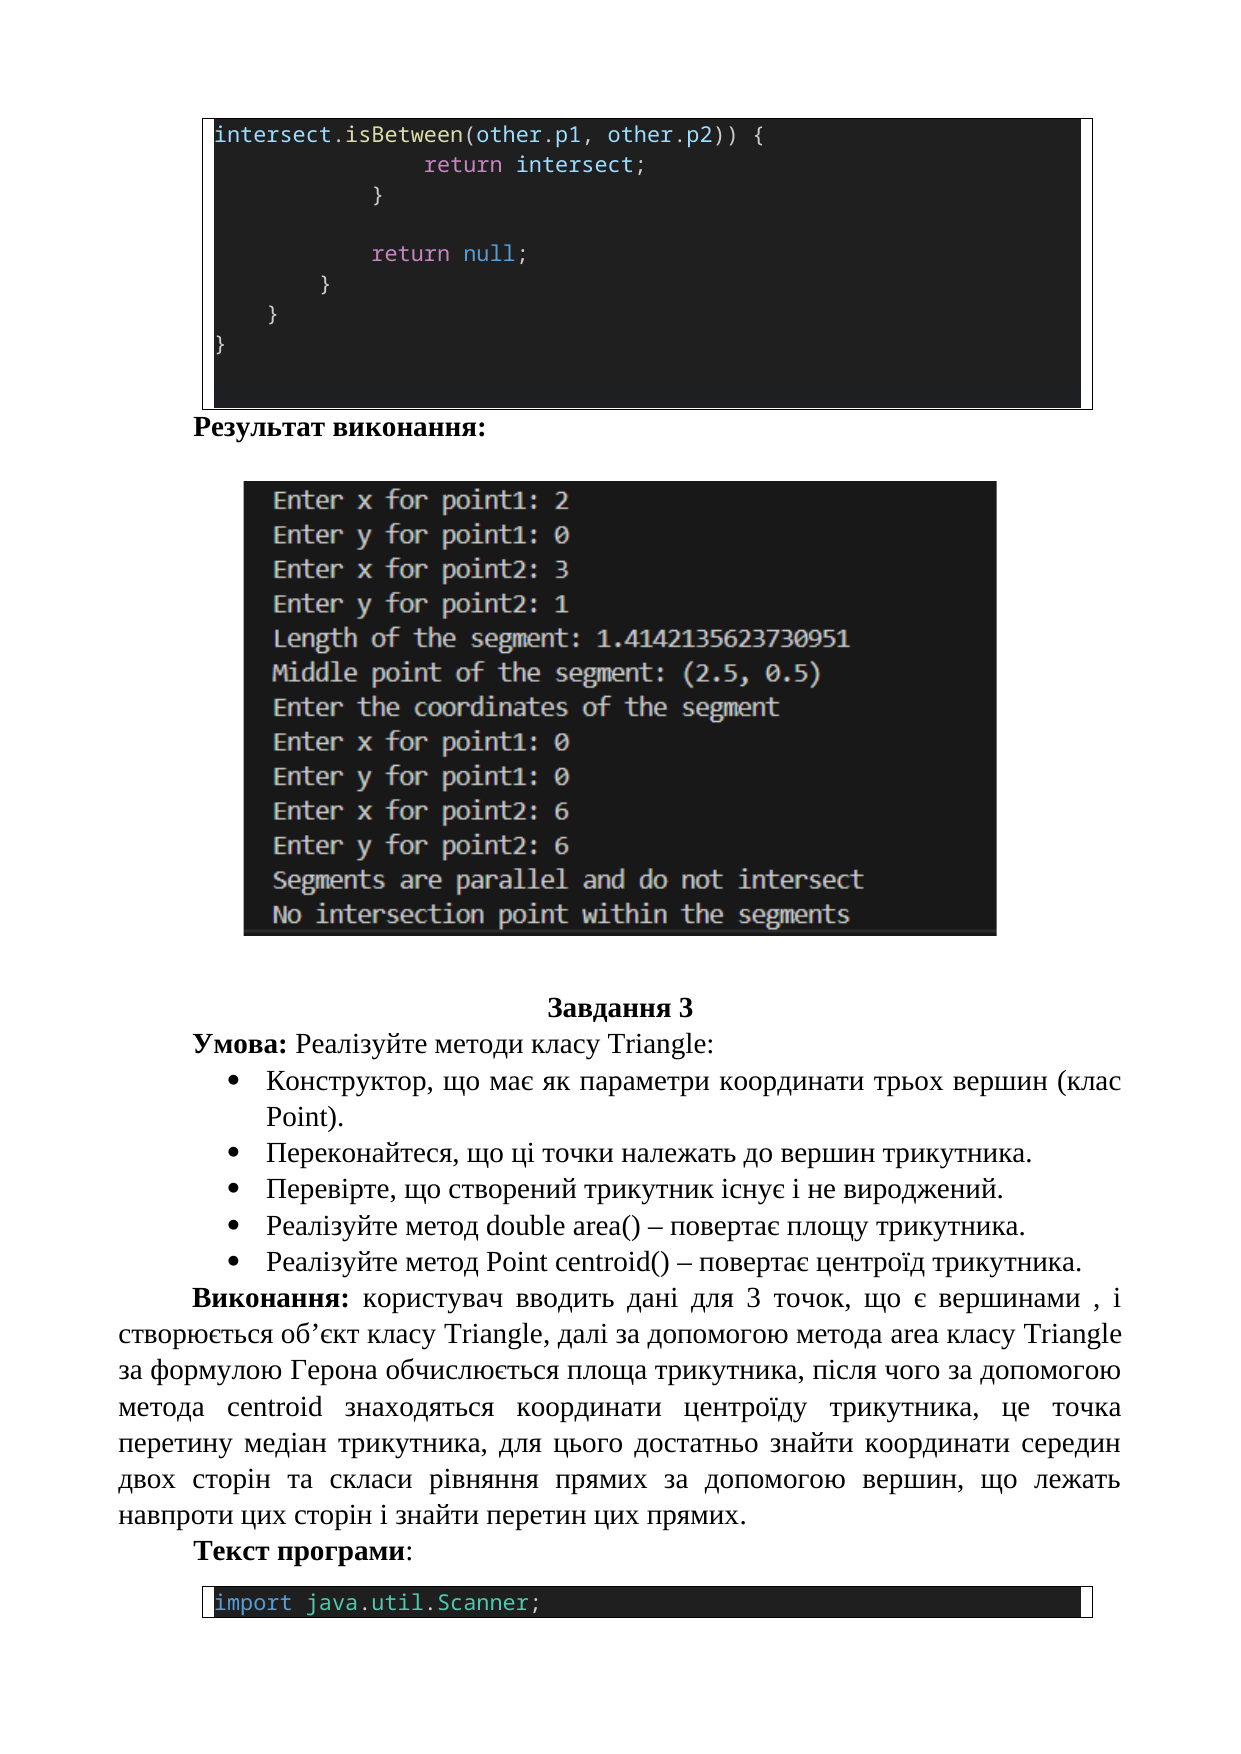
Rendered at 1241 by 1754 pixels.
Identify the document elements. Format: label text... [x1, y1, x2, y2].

list Переконайтеся, що ці точки належать до вершин трикутника. [228, 1135, 1122, 1169]
picture [243, 481, 997, 936]
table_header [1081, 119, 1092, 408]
text Умова: Реалізуйте методи класу Triangle: [118, 1027, 1122, 1060]
list Перевірте, що створений трикутник існує і не вироджений. [228, 1171, 1122, 1205]
list Реалізуйте метод Point centroid() – повертає центроїд трикутника. [228, 1244, 1122, 1278]
text Результат виконання: [118, 409, 1122, 443]
list Реалізуйте метод double area() – повертає площу трикутника. [228, 1208, 1122, 1241]
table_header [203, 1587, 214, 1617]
text Завдання 3 [118, 991, 1122, 1024]
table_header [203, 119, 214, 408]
text Виконання: користувач вводить дані для 3 точок, що є вершинами , і створюється об’єкт класу Triangle, далі за допомогою метода area класу Triangle за формулою Герона обчислюється площа трикутника, після чого за допомогою метода centroid знаходяться координати центроїду трикутника, це точка перетину медіан трикутника, для цього достатньо знайти координати середин двох сторін та скласи рівняння прямих за допомогою вершин, що лежать навпроти цих сторін і знайти перетин цих прямих. [118, 1280, 1122, 1531]
list Конструктор, що має як параметри координати трьох вершин (клас Point). [228, 1063, 1122, 1133]
text Текст програми: [118, 1533, 1122, 1567]
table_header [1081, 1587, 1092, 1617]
